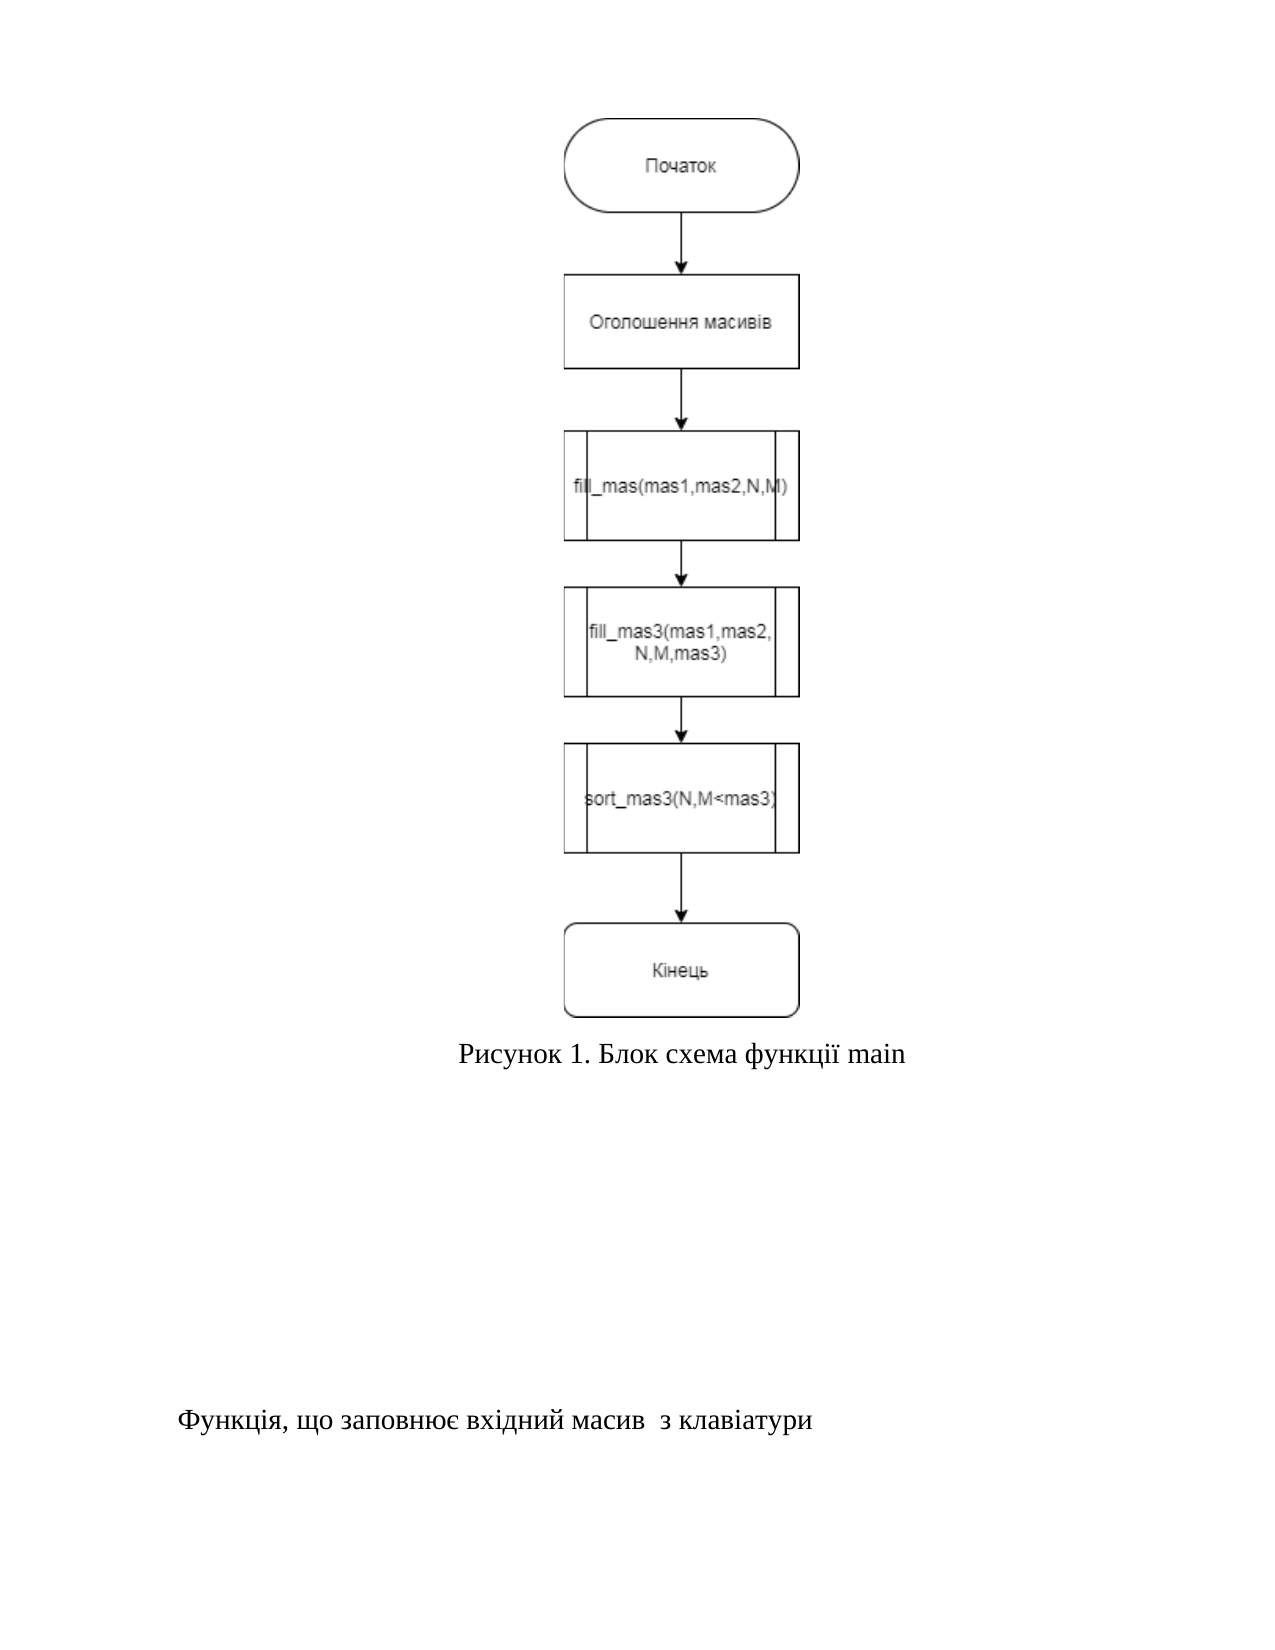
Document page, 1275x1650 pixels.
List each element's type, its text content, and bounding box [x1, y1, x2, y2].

text Рисунок 1. Блок схема функції main [177, 1036, 1186, 1070]
text Функція, що заповнює вхідний масив з клавіатури [177, 1402, 1186, 1435]
picture [563, 118, 800, 1018]
